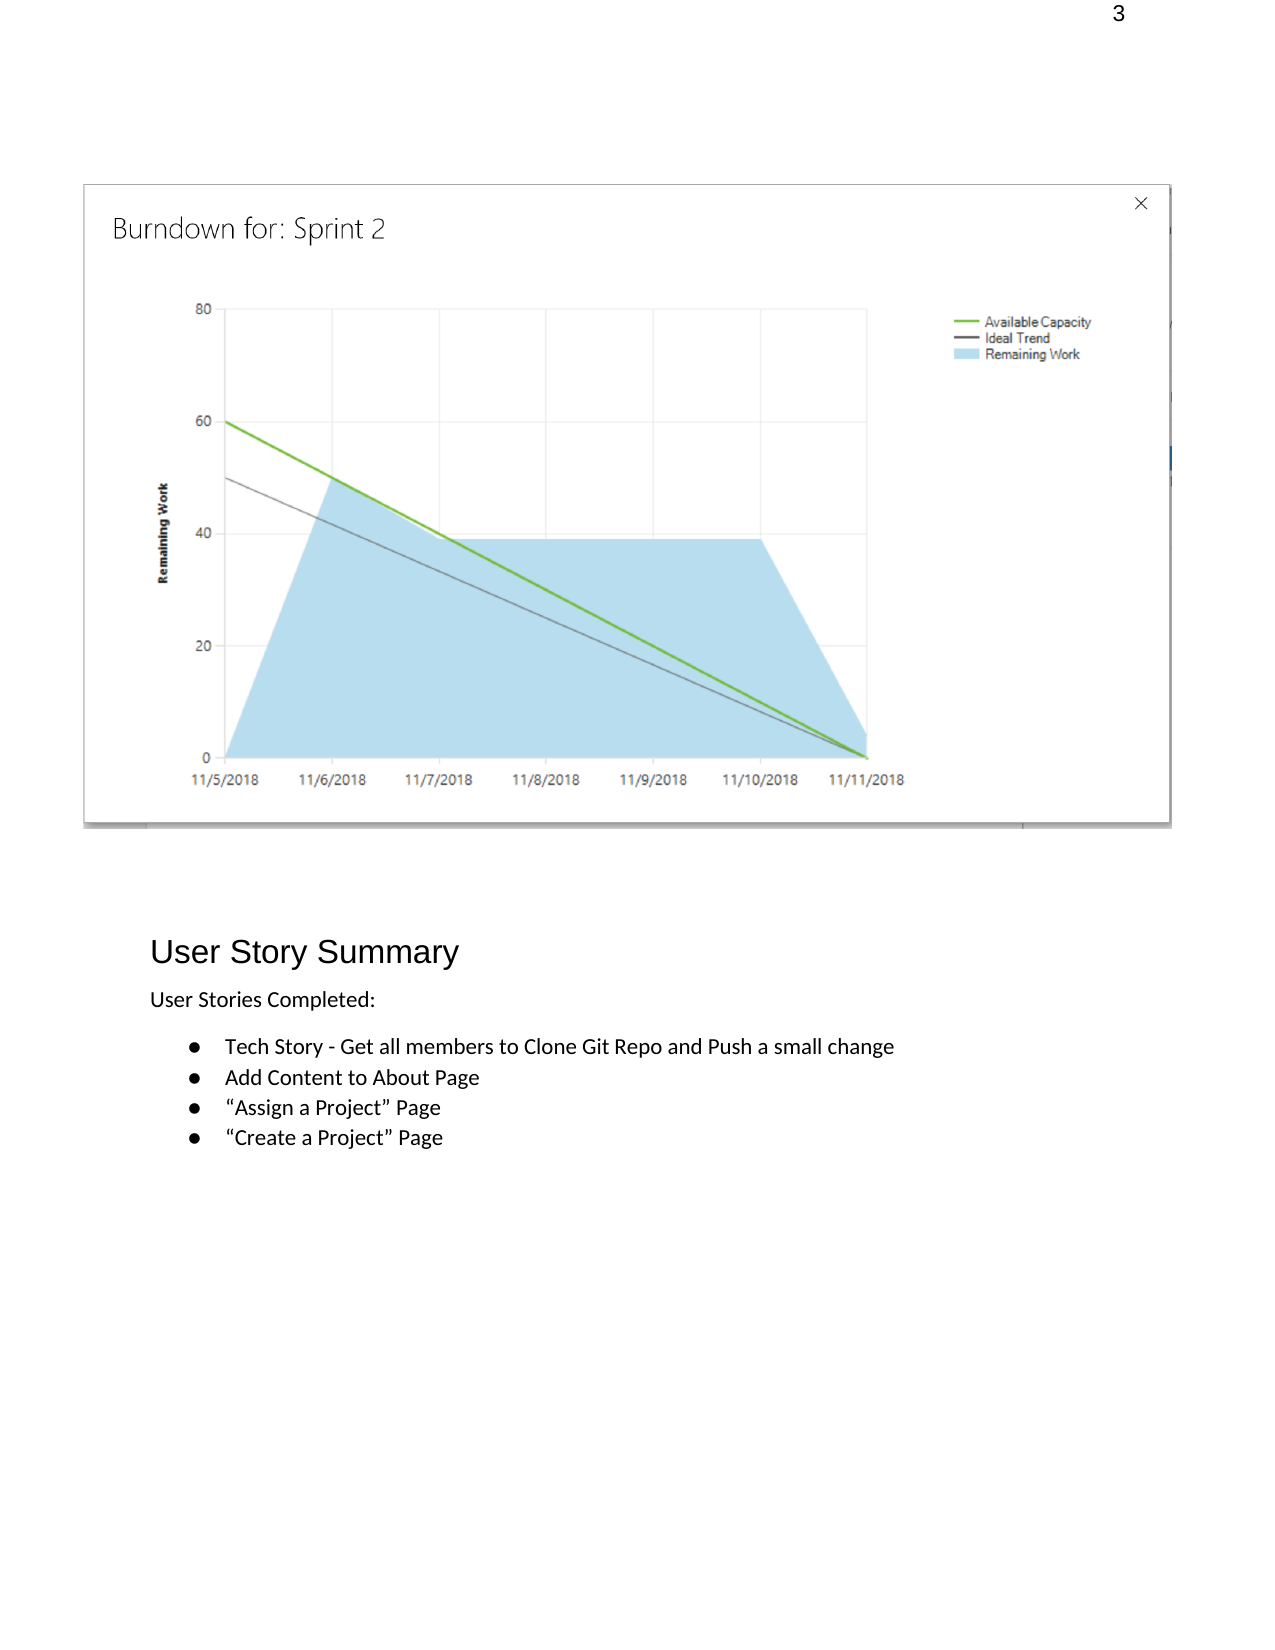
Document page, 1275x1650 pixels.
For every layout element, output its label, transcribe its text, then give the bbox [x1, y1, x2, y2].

picture [83, 184, 1172, 829]
text User Stories Completed: [150, 986, 1125, 1014]
list “Assign a Project” Page [187, 1093, 1125, 1121]
list “Create a Project” Page [187, 1123, 1125, 1151]
subtitle User Story Summary [150, 932, 1125, 970]
list Tech Story - Get all members to Clone Git Repo and Push a small change [187, 1032, 1125, 1061]
list Add Content to About Page [187, 1063, 1125, 1091]
